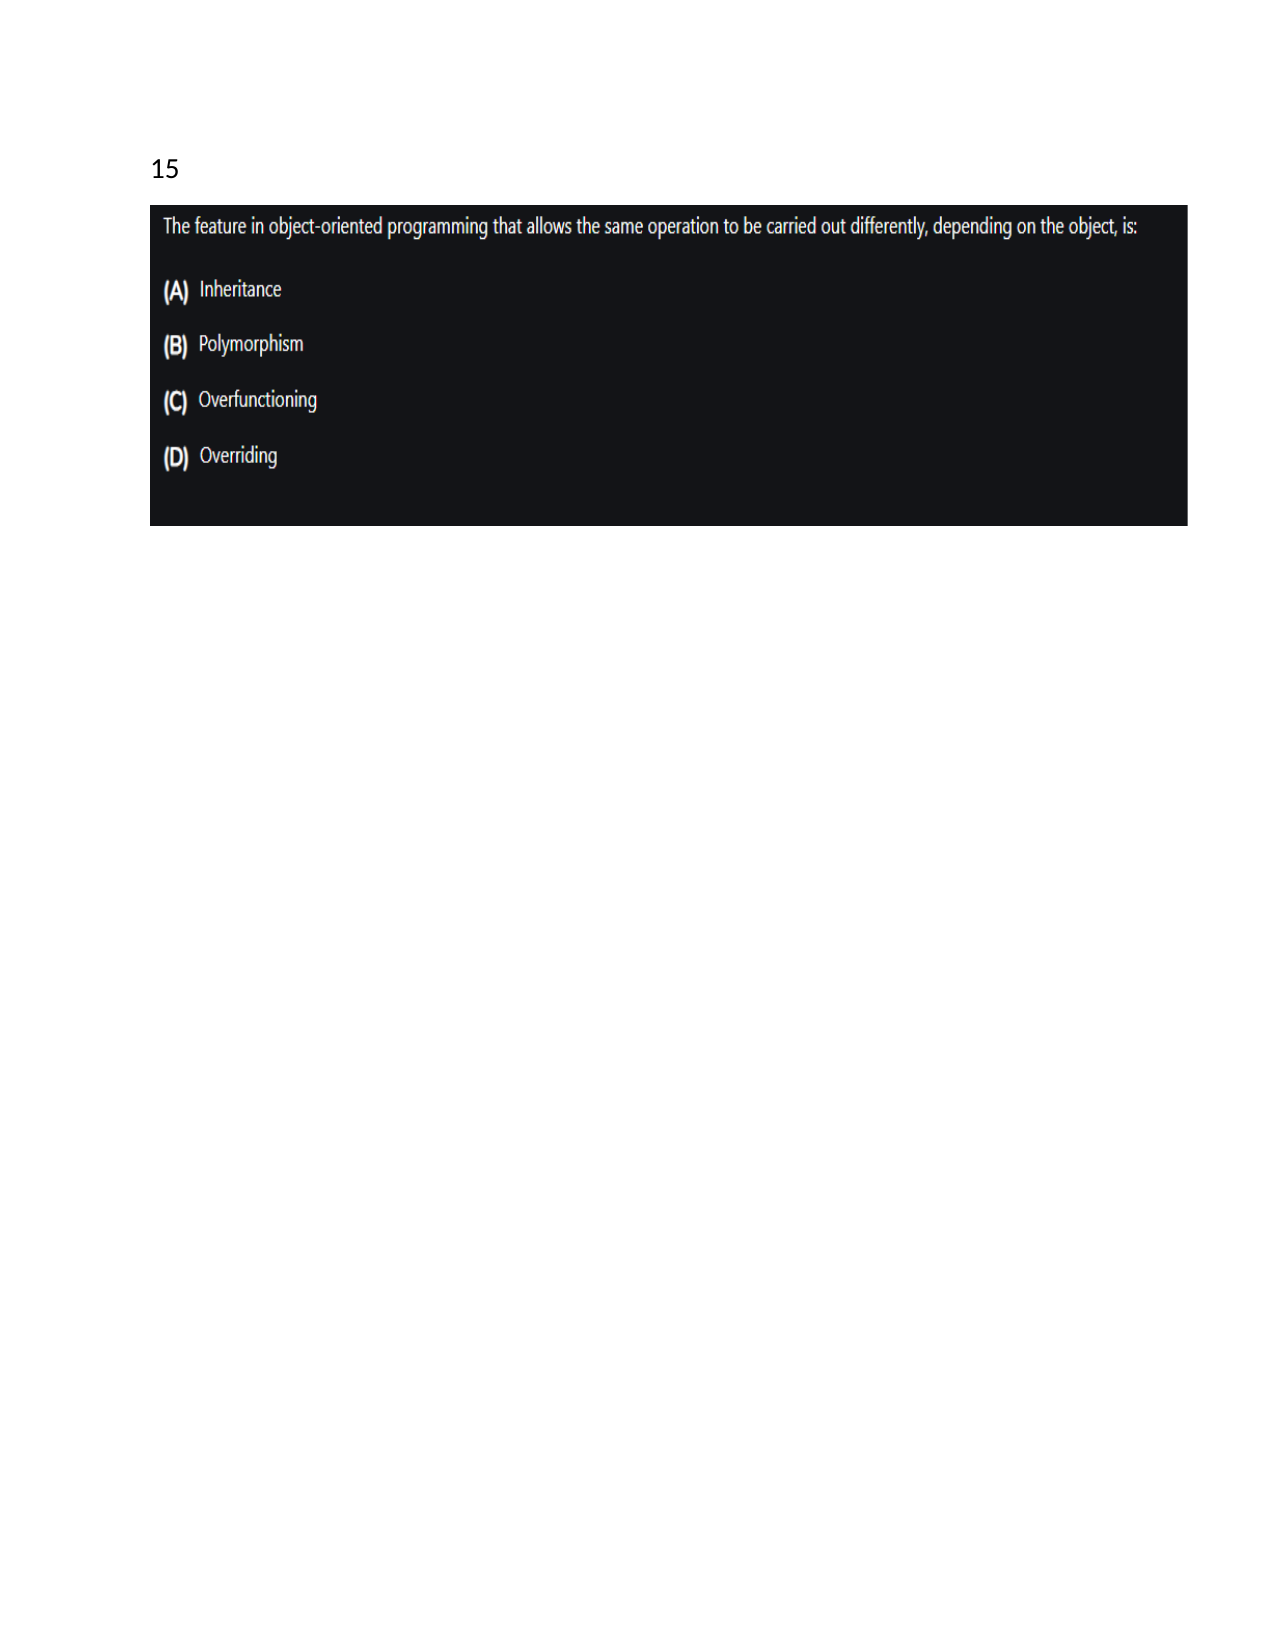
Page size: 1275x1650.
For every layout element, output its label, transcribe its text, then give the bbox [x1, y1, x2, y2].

picture [150, 205, 1188, 526]
text 15 [150, 150, 1125, 186]
